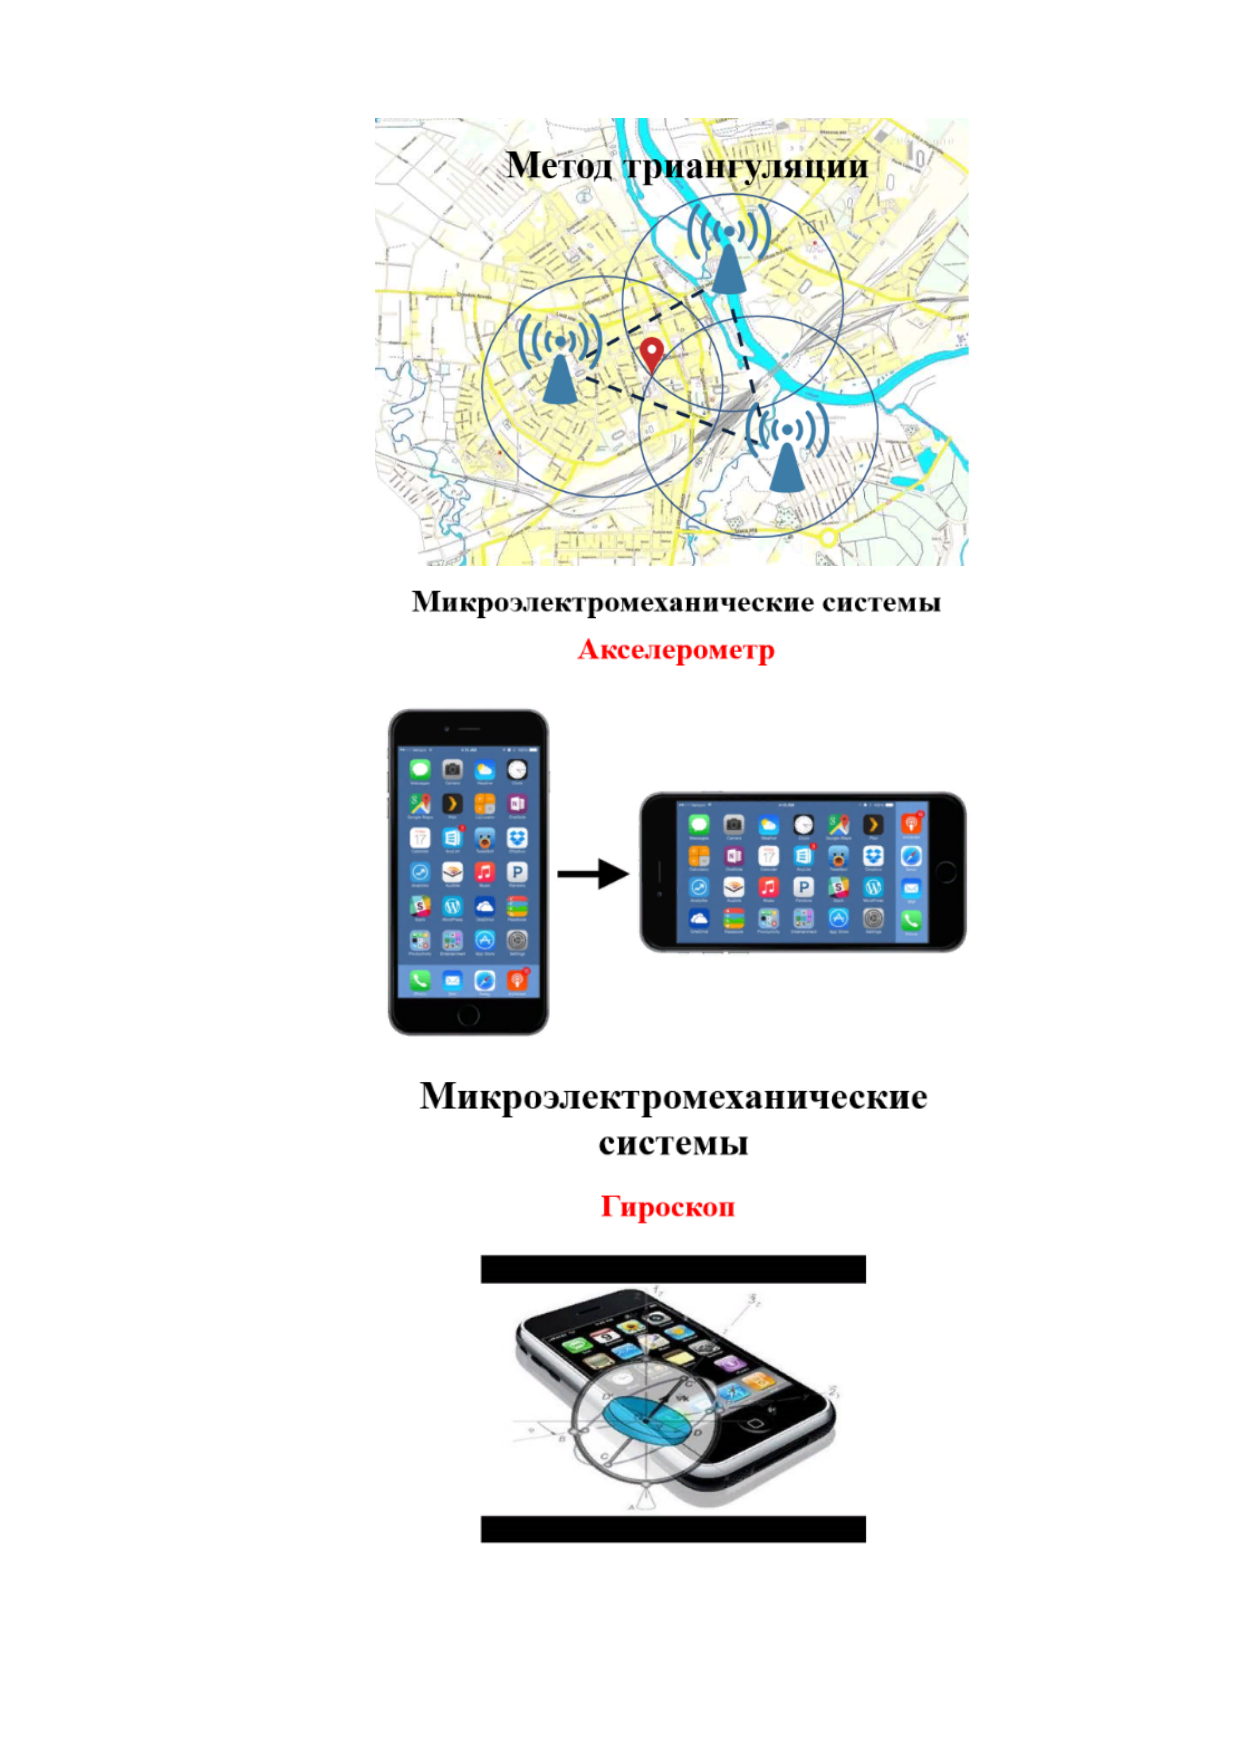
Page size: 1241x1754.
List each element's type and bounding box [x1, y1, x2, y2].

picture [342, 118, 1002, 1569]
